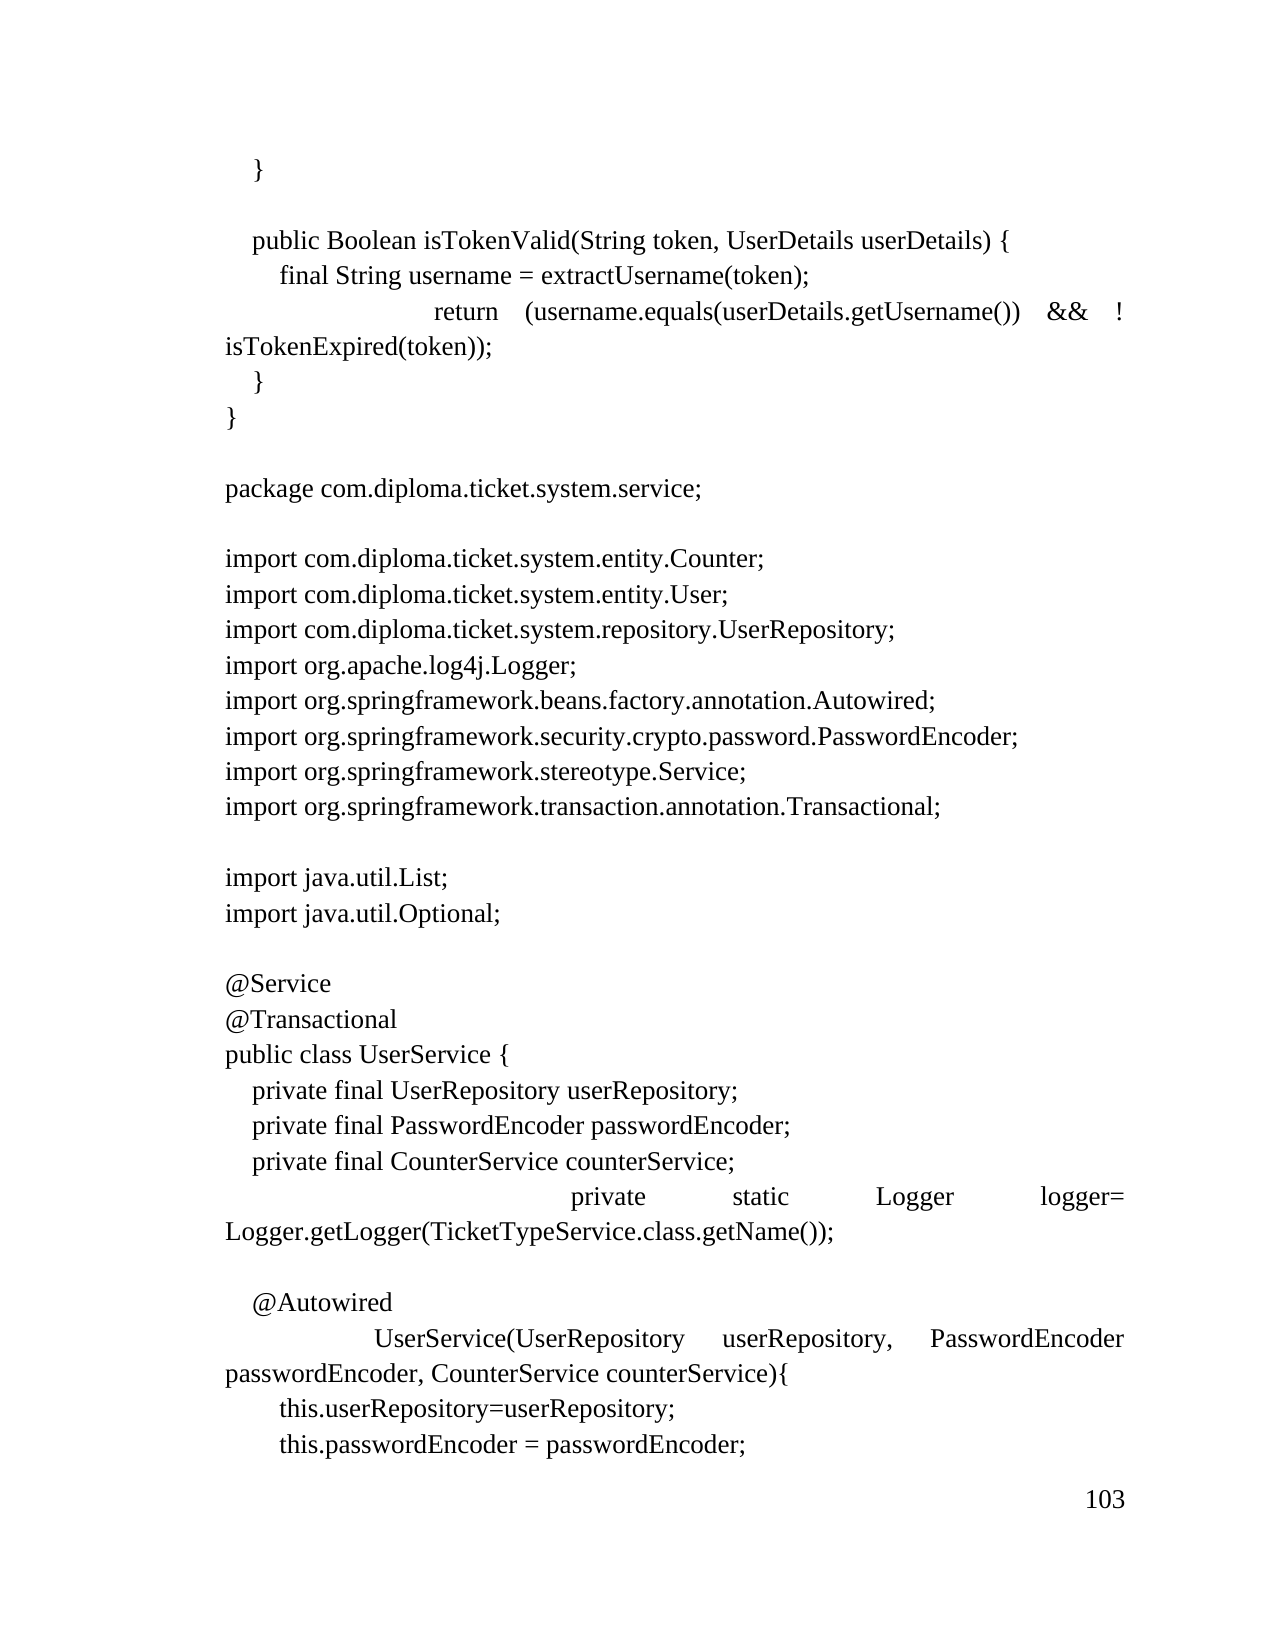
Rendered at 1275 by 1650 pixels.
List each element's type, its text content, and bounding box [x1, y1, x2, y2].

list import org.springframework.stereotype.Service; [225, 752, 1125, 787]
list @Autowired [225, 1283, 1125, 1319]
list } [225, 398, 1125, 433]
list public Boolean isTokenValid(String token, UserDetails userDetails) { [225, 221, 1125, 256]
list @Transactional [225, 1000, 1125, 1035]
list import java.util.Optional; [225, 894, 1125, 929]
list import org.apache.log4j.Logger; [225, 646, 1125, 681]
list import org.springframework.security.crypto.password.PasswordEncoder; [225, 717, 1125, 752]
list } [225, 362, 1125, 398]
list package com.diploma.ticket.system.service; [225, 469, 1125, 504]
list private final UserRepository userRepository; [225, 1071, 1125, 1106]
list import com.diploma.ticket.system.repository.UserRepository; [225, 610, 1125, 646]
list import java.util.List; [225, 858, 1125, 894]
list private static Logger logger= Logger.getLogger(TicketTypeService.class.getName()); [225, 1177, 1125, 1248]
list import org.springframework.transaction.annotation.Transactional; [225, 787, 1125, 823]
list public class UserService { [225, 1035, 1125, 1071]
list return (username.equals(userDetails.getUsername()) && !isTokenExpired(token)); [225, 292, 1125, 362]
list import com.diploma.ticket.system.entity.User; [225, 575, 1125, 610]
list import com.diploma.ticket.system.entity.Counter; [225, 539, 1125, 575]
list private final PasswordEncoder passwordEncoder; [225, 1106, 1125, 1142]
list this.passwordEncoder = passwordEncoder; [225, 1425, 1125, 1460]
list @Service [225, 964, 1125, 1000]
list private final CounterService counterService; [225, 1142, 1125, 1177]
list } [225, 150, 1125, 185]
list import org.springframework.beans.factory.annotation.Autowired; [225, 681, 1125, 717]
list this.userRepository=userRepository; [225, 1389, 1125, 1425]
list final String username = extractUsername(token); [225, 256, 1125, 292]
list UserService(UserRepository userRepository, PasswordEncoder passwordEncoder, CounterService counterService){ [225, 1319, 1125, 1389]
